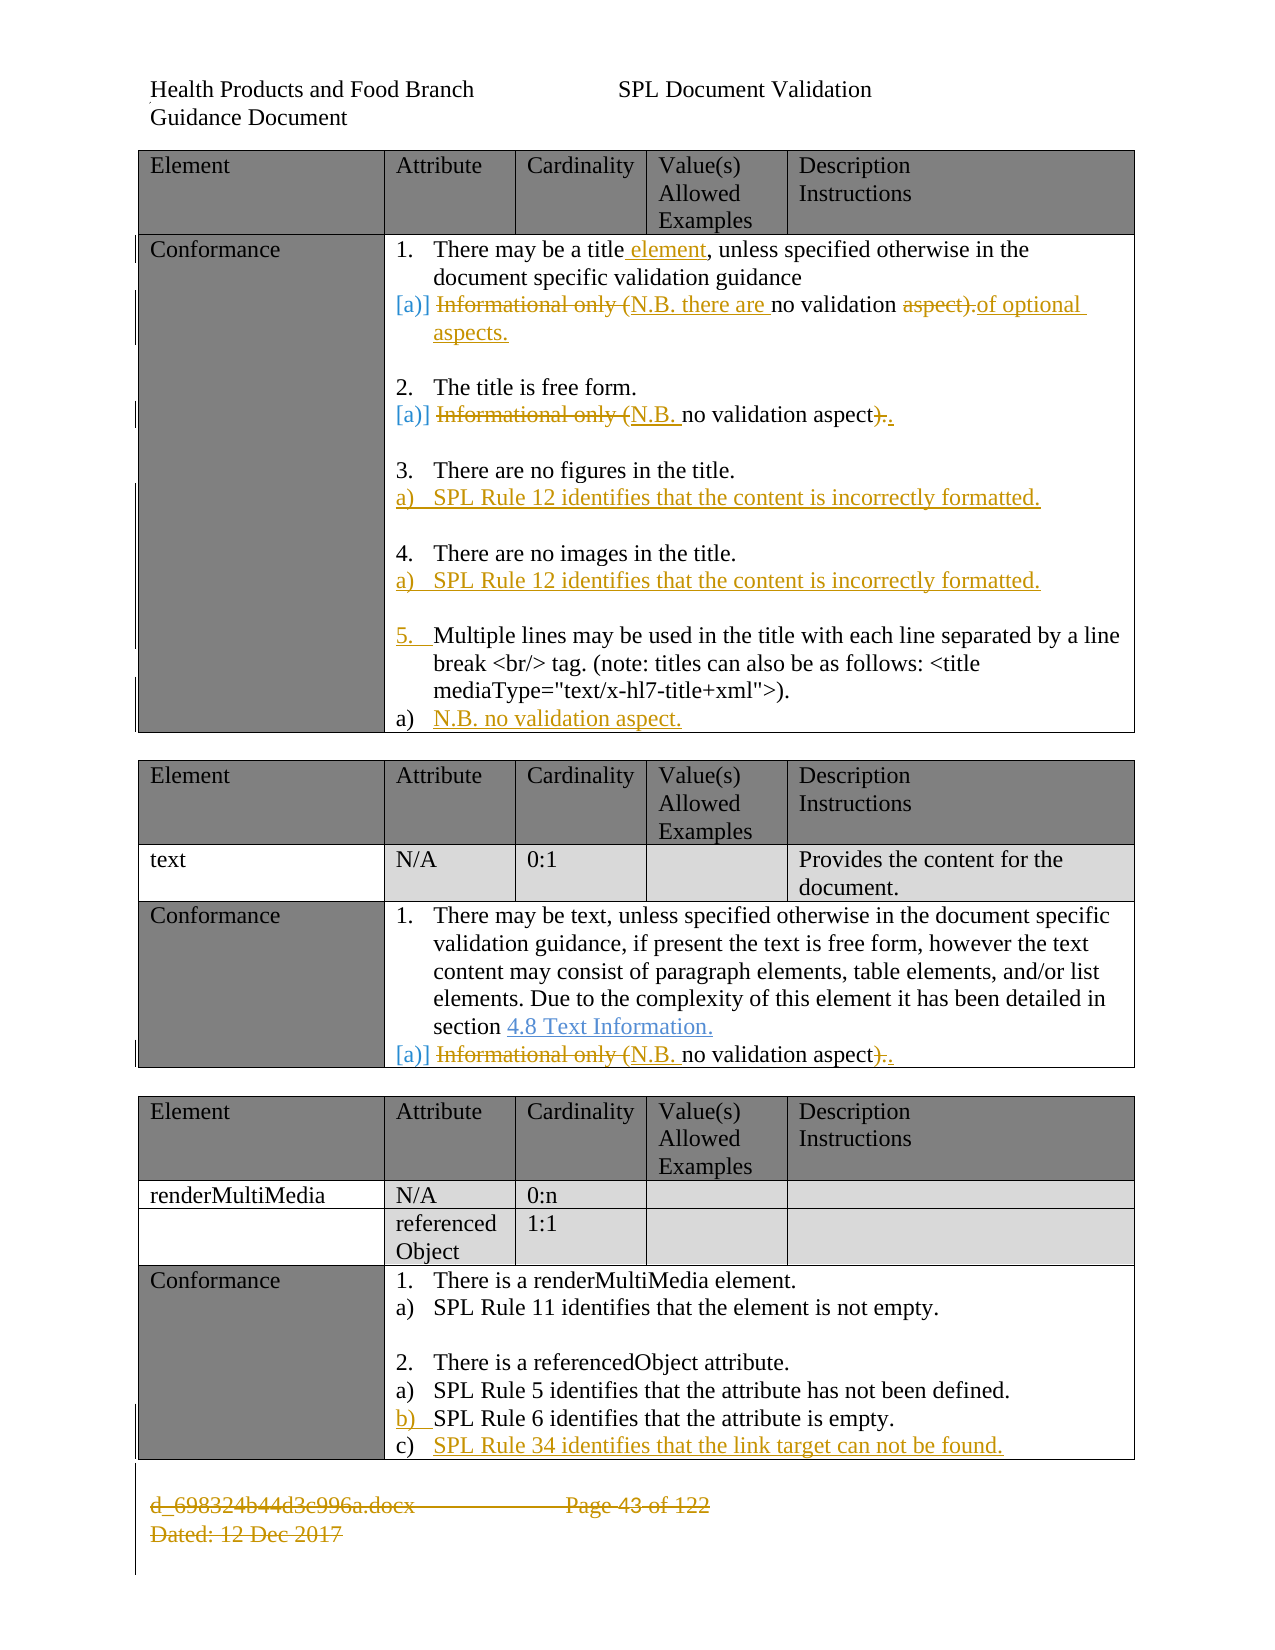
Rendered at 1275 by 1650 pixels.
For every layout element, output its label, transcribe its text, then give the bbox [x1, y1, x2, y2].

table_cell 0:n [516, 1181, 646, 1208]
table_header Element [139, 761, 384, 844]
table_cell Conformance [139, 902, 384, 1067]
table_cell 1:1 [516, 1209, 646, 1264]
table_header Element [139, 1097, 384, 1180]
table_cell Provides the content for the document. [788, 845, 1134, 901]
table_cell There may be text, unless specified otherwise in the document specific validation guidance, if present the text is free form, however the text content may consist of paragraph elements, table elements, and/or list elements. Due to the complexity of this element it has been detailed in section 4.8 Text Information. no validation aspect [385, 902, 1134, 1067]
table_cell [788, 1209, 1134, 1264]
table_cell 0:1 [516, 845, 646, 901]
table_header Value(s) Allowed Examples [647, 761, 787, 844]
table_header Cardinality [516, 761, 646, 844]
table_cell referencedObject [385, 1209, 515, 1264]
table_cell [647, 845, 787, 901]
table_cell renderMultiMedia [139, 1181, 384, 1208]
table_cell [647, 1209, 787, 1264]
table_cell N/A [385, 845, 515, 901]
table_header Value(s) Allowed Examples [647, 151, 787, 234]
table_header Value(s) Allowed Examples [647, 1097, 787, 1180]
table_cell [788, 1181, 1134, 1208]
table_header Description Instructions [788, 761, 1134, 844]
table_cell [647, 1181, 787, 1208]
table_cell Conformance [139, 235, 384, 732]
table_header Element [139, 151, 384, 234]
table_cell [139, 1209, 384, 1264]
table_header Cardinality [516, 151, 646, 234]
table_cell N/A [385, 1181, 515, 1208]
table_header Attribute [385, 761, 515, 844]
table_header Attribute [385, 1097, 515, 1180]
table_header Description Instructions [788, 1097, 1134, 1180]
table_header Description Instructions [788, 151, 1134, 234]
table_cell text [139, 845, 384, 901]
table_header Cardinality [516, 1097, 646, 1180]
table_header Attribute [385, 151, 515, 234]
table_cell There may be a title, unless specified otherwise in the document specific validation guidance no validation The title is free form. no validation aspect There are no figures in the title. There are no images in the title. Multiple lines may be used in the title with each line separated by a line break <br/> tag. (note: titles can also be as follows: <title mediaType="text/x-hl7-title+xml">). [385, 235, 1134, 732]
table_cell Conformance [139, 1266, 384, 1459]
table_cell There is a renderMultiMedia element. SPL Rule 11 identifies that the element is not empty. There is a referencedObject attribute. SPL Rule 5 identifies that the attribute has not been defined. SPL Rule 6 identifies that the attribute is empty. [385, 1266, 1134, 1459]
